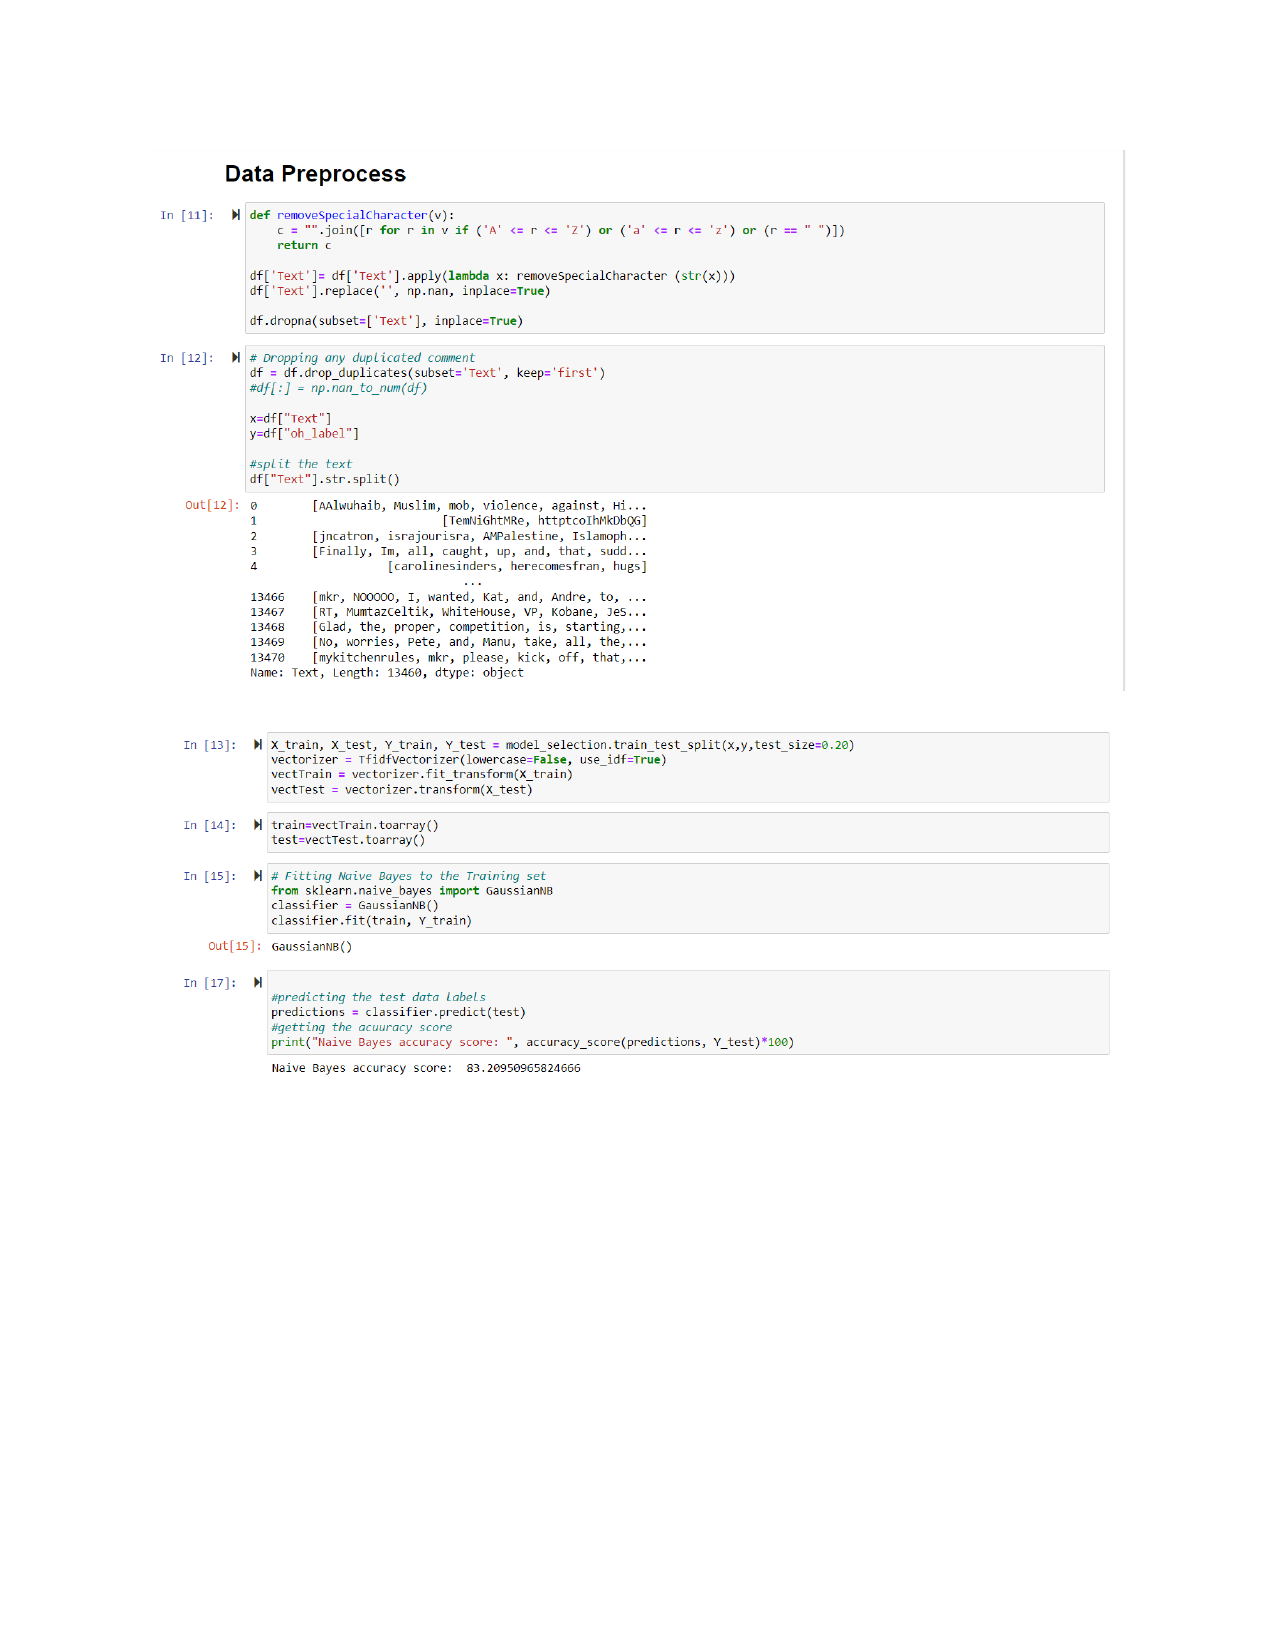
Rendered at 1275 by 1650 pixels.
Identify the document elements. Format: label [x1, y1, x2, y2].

picture [150, 150, 1125, 691]
picture [150, 715, 1125, 1107]
